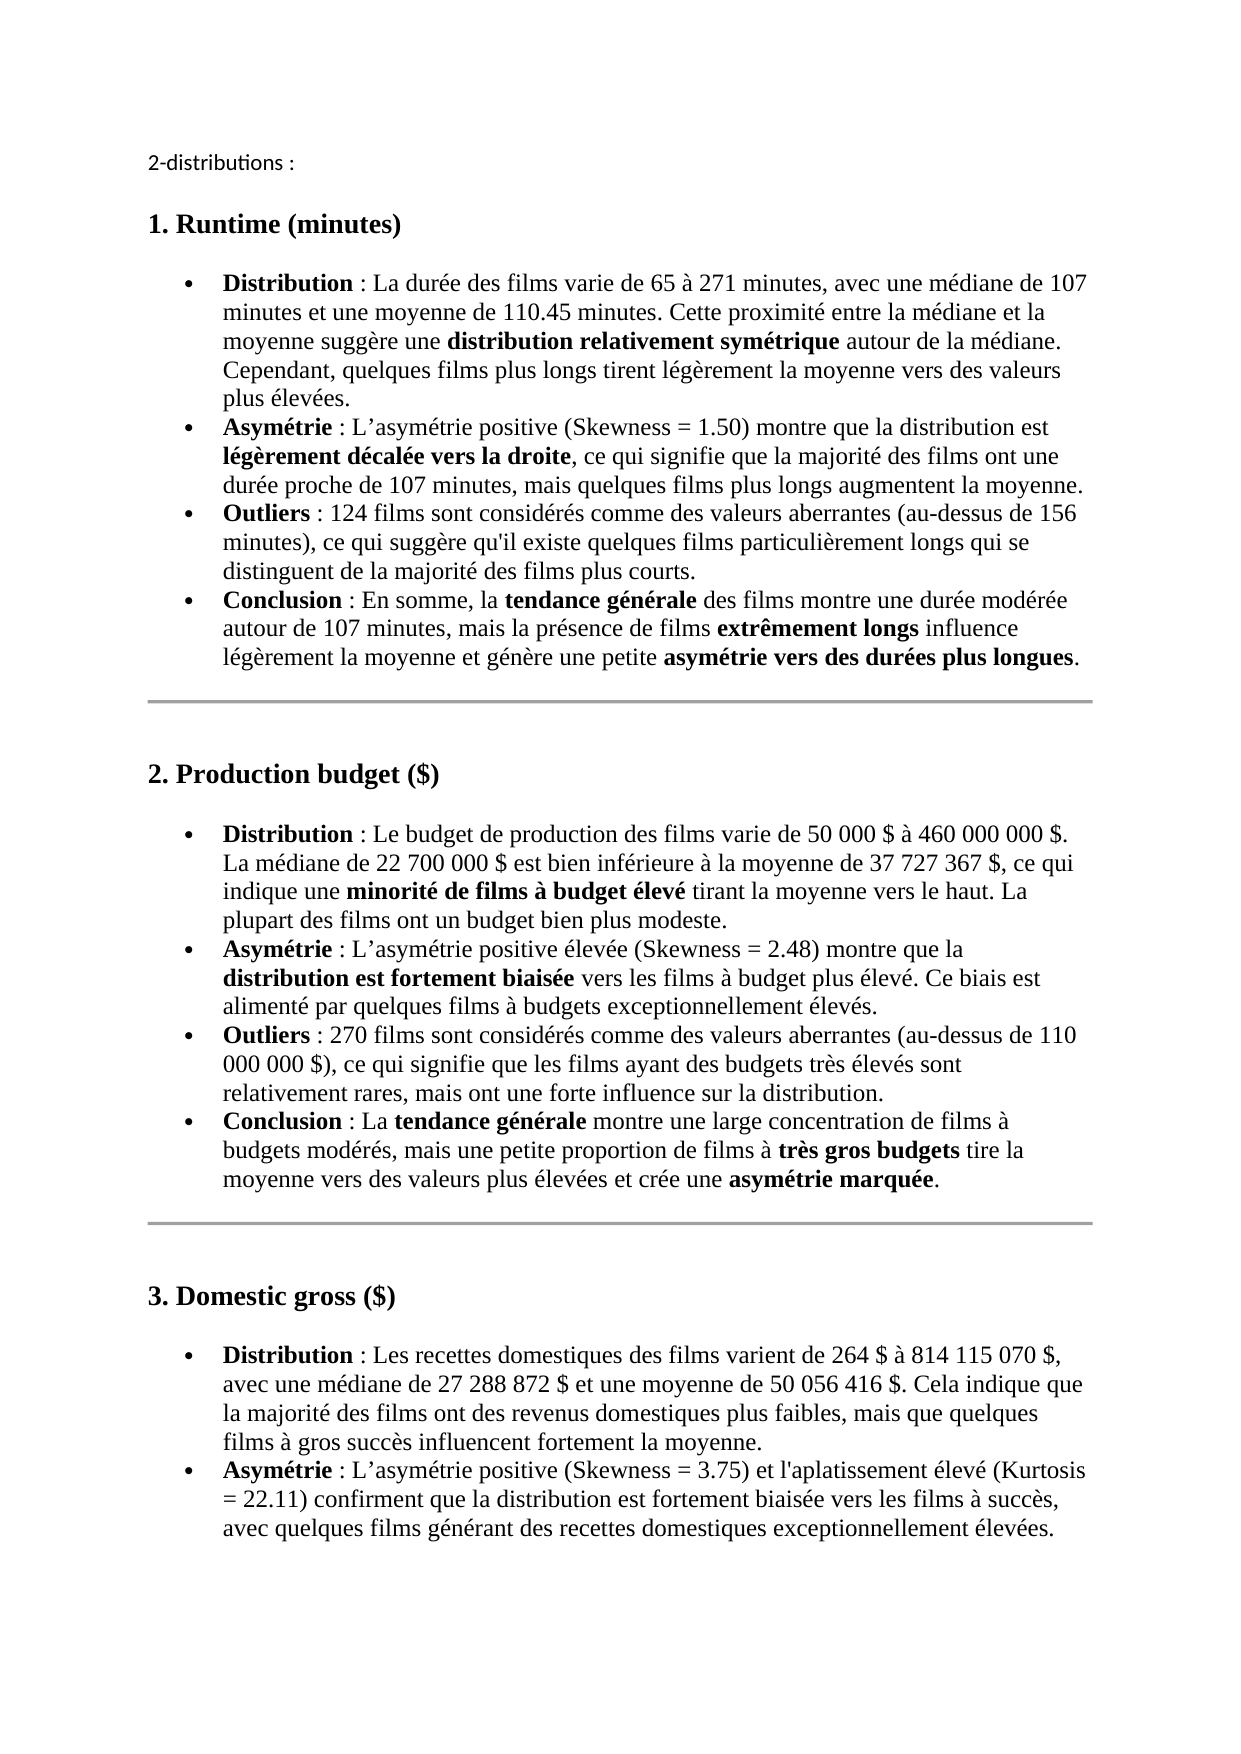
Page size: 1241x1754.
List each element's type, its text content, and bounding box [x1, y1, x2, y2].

list Distribution : La durée des films varie de 65 à 271 minutes, avec une médiane de 107 minutes et une moyenne de 110.45 minutes. Cette proximité entre la médiane et la moyenne suggère une distribution relativement symétrique autour de la médiane. Cependant, quelques films plus longs tirent légèrement la moyenne vers des valeurs plus élevées. [185, 268, 1093, 412]
list Asymétrie : L’asymétrie positive élevée (Skewness = 2.48) montre que la distribution est fortement biaisée vers les films à budget plus élevé. Ce biais est alimenté par quelques films à budgets exceptionnellement élevés. [185, 934, 1093, 1020]
list Distribution : Le budget de production des films varie de 50 000 $ à 460 000 000 $. La médiane de 22 700 000 $ est bien inférieure à la moyenne de 37 727 367 $, ce qui indique une minorité de films à budget élevé tirant la moyenne vers le haut. La plupart des films ont un budget bien plus modeste. [185, 819, 1093, 934]
text 2-distributions : [148, 148, 1093, 176]
list Conclusion : La tendance générale montre une large concentration de films à budgets modérés, mais une petite proportion de films à très gros budgets tire la moyenne vers des valeurs plus élevées et crée une asymétrie marquée. [185, 1106, 1093, 1193]
list Asymétrie : L’asymétrie positive (Skewness = 3.75) et l'aplatissement élevé (Kurtosis = 22.11) confirment que la distribution est fortement biaisée vers les films à succès, avec quelques films générant des recettes domestiques exceptionnellement élevées. [185, 1456, 1093, 1542]
list Conclusion : En somme, la tendance générale des films montre une durée modérée autour de 107 minutes, mais la présence de films extrêmement longs influence légèrement la moyenne et génère une petite asymétrie vers des durées plus longues. [185, 585, 1093, 671]
list Outliers : 270 films sont considérés comme des valeurs aberrantes (au-dessus de 110 000 000 $), ce qui signifie que les films ayant des budgets très élevés sont relativement rares, mais ont une forte influence sur la distribution. [185, 1020, 1093, 1106]
list Asymétrie : L’asymétrie positive (Skewness = 1.50) montre que la distribution est légèrement décalée vers la droite, ce qui signifie que la majorité des films ont une durée proche de 107 minutes, mais quelques films plus longs augmentent la moyenne. [185, 412, 1093, 498]
list Distribution : Les recettes domestiques des films varient de 264 $ à 814 115 070 $, avec une médiane de 27 288 872 $ et une moyenne de 50 056 416 $. Cela indique que la majorité des films ont des revenus domestiques plus faibles, mais que quelques films à gros succès influencent fortement la moyenne. [185, 1341, 1093, 1456]
text 1. Runtime (minutes) [148, 207, 1093, 239]
list Outliers : 124 films sont considérés comme des valeurs aberrantes (au-dessus de 156 minutes), ce qui suggère qu'il existe quelques films particulièrement longs qui se distinguent de la majorité des films plus courts. [185, 498, 1093, 585]
text 2. Production budget ($) [148, 757, 1093, 790]
text 3. Domestic gross ($) [148, 1279, 1093, 1311]
